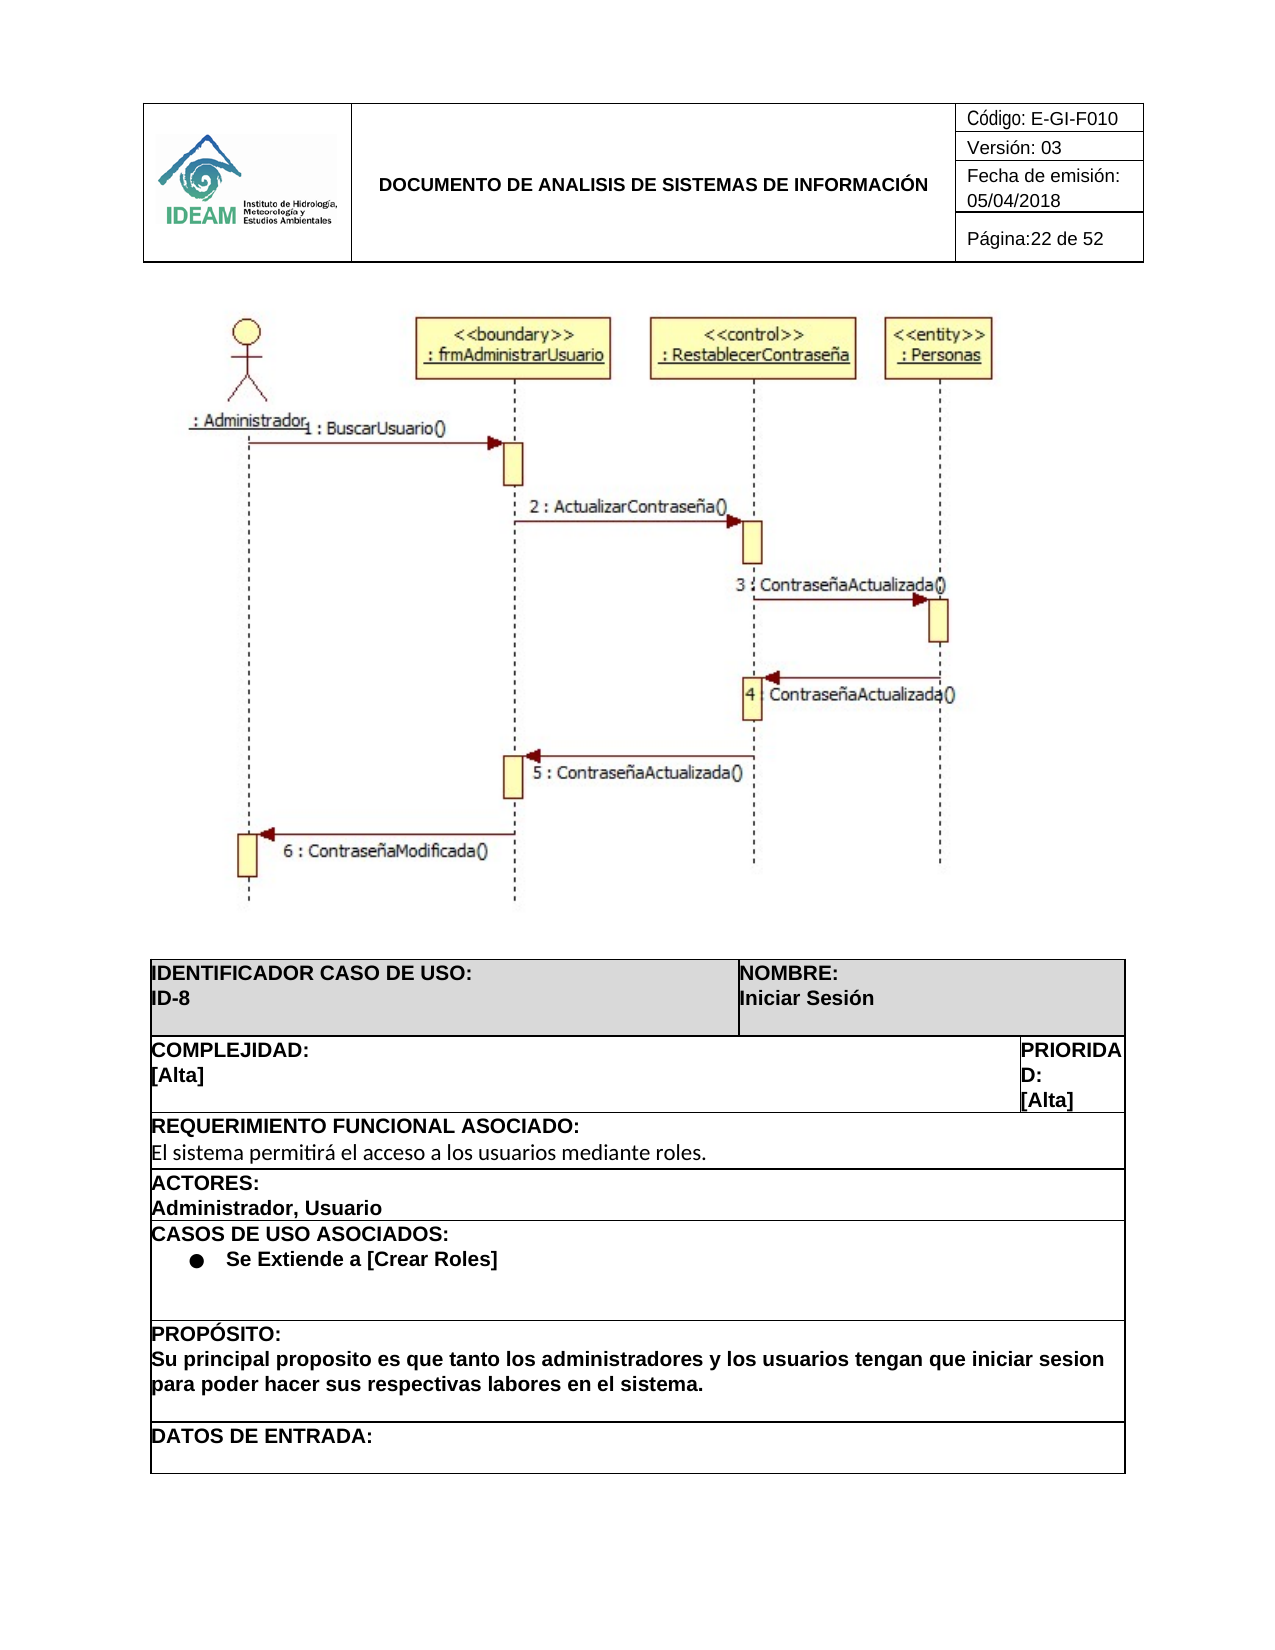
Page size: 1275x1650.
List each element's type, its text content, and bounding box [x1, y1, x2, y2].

table_header NOMBRE: Iniciar Sesión [740, 960, 1124, 1035]
table_cell PRIORIDAD: [Alta] [1021, 1037, 1124, 1112]
table_cell DATOS DE ENTRADA: [152, 1423, 1124, 1473]
table_header IDENTIFICADOR CASO DE USO: ID-8 [152, 960, 738, 1035]
table_cell ACTORES: Administrador, Usuario [152, 1170, 1124, 1219]
picture [155, 134, 340, 231]
table_cell REQUERIMIENTO FUNCIONAL ASOCIADO: El sistema permitirá el acceso a los usuarios mediante roles. [152, 1113, 1124, 1168]
table_cell PROPÓSITO: Su principal proposito es que tanto los administradores y los usuarios tengan que iniciar sesion para poder hacer sus respectivas labores en el sistema. [152, 1321, 1124, 1421]
table_cell CASOS DE USO ASOCIADOS: Se Extiende a [Crear Roles] [152, 1221, 1124, 1319]
table_cell COMPLEJIDAD: [Alta] [152, 1037, 1020, 1112]
picture [150, 286, 1024, 934]
